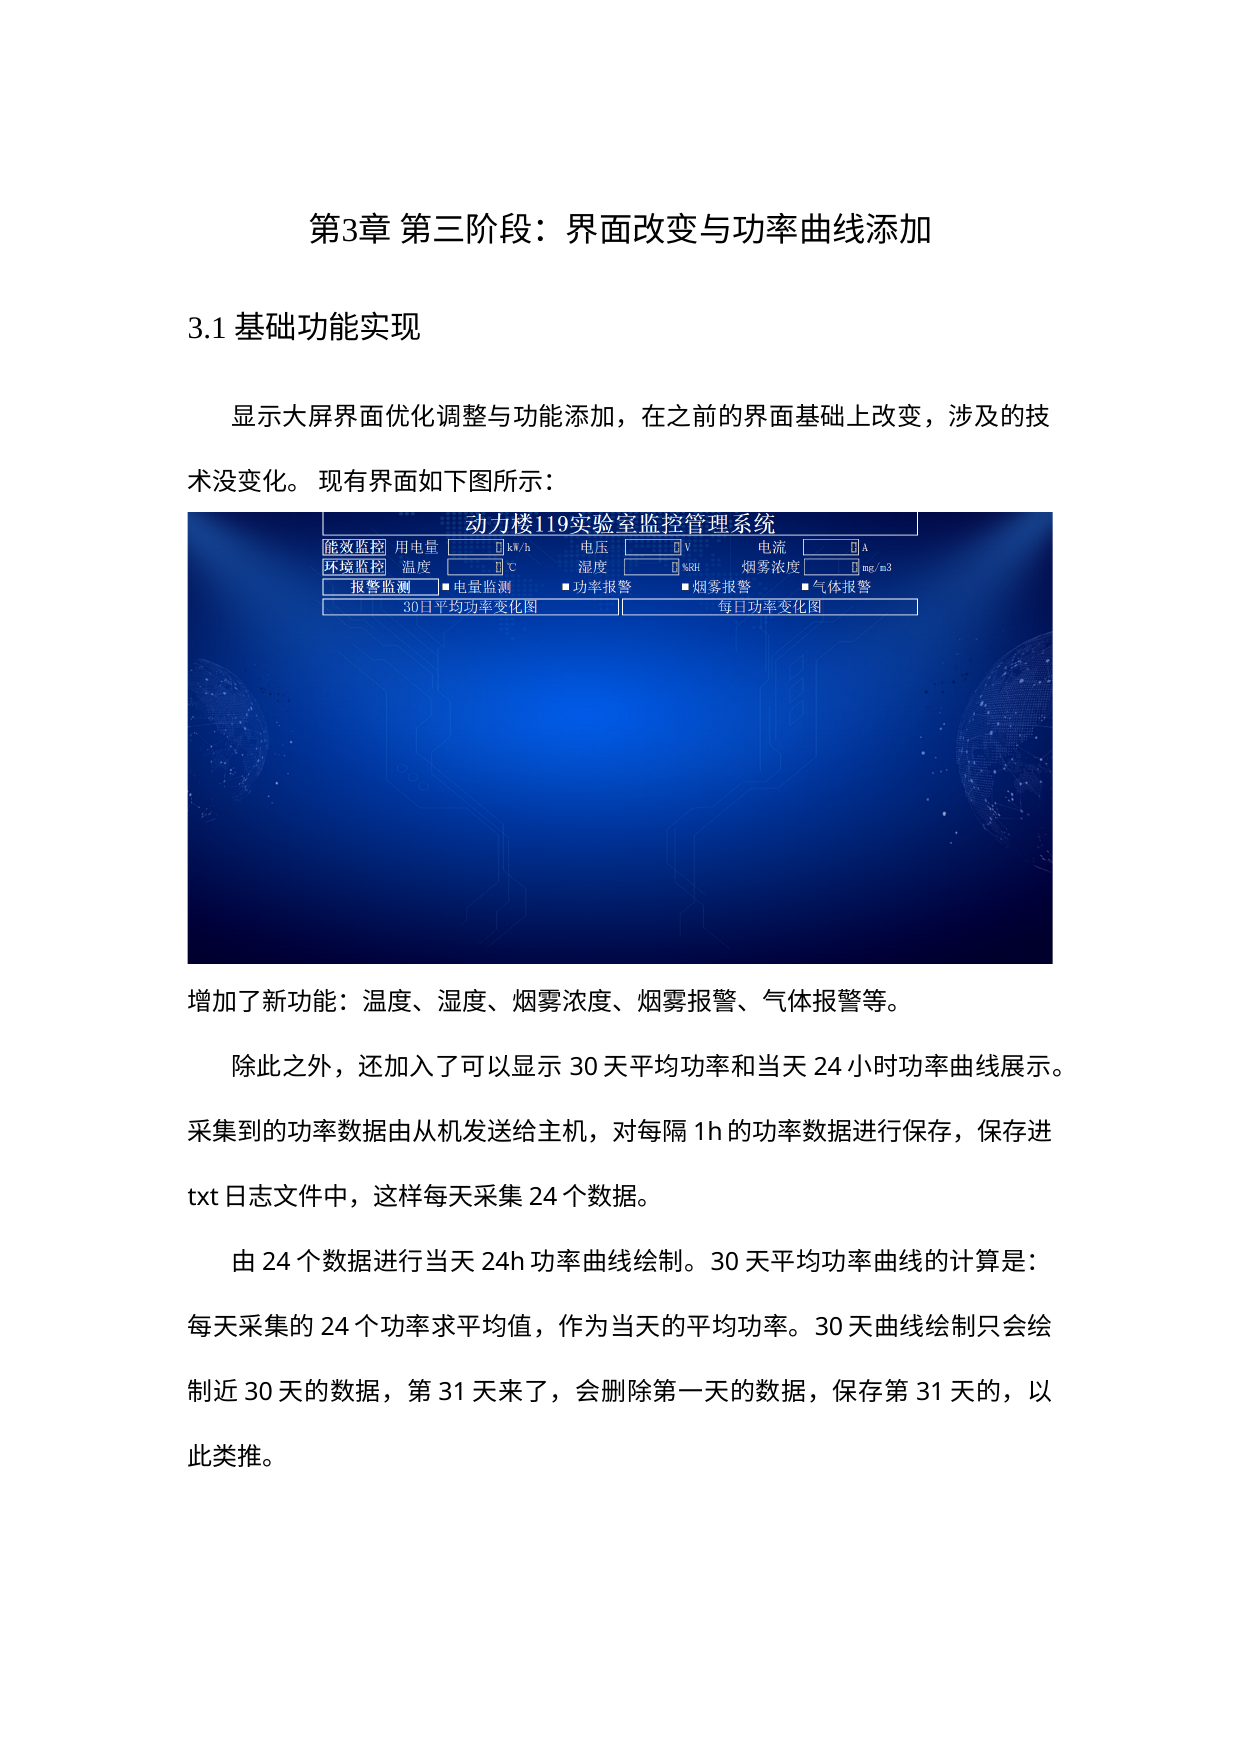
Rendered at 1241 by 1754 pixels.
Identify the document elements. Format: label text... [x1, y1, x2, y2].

text 除此之外，还加入了可以显示30天平均功率和当天24小时功率曲线展示。采集到的功率数据由从机发送给主机，对每隔1h的功率数据进行保存，保存进txt日志文件中，这样每天采集24个数据。 [187, 1032, 1053, 1227]
text 显示大屏界面优化调整与功能添加，在之前的界面基础上改变，涉及的技术没变化。 现有界面如下图所示： [187, 382, 1053, 512]
text 基础功能实现 [187, 292, 1053, 357]
text 由24个数据进行当天24h功率曲线绘制。30天平均功率曲线的计算是：每天采集的24个功率求平均值，作为当天的平均功率。30天曲线绘制只会绘制近30天的数据，第31天来了，会删除第一天的数据，保存第31天的，以此类推。 [187, 1227, 1053, 1487]
text 增加了新功能：温度、湿度、烟雾浓度、烟雾报警、气体报警等。 [187, 967, 1053, 1032]
text 第三阶段：界面改变与功率曲线添加 [187, 194, 1053, 259]
picture [187, 512, 1053, 964]
